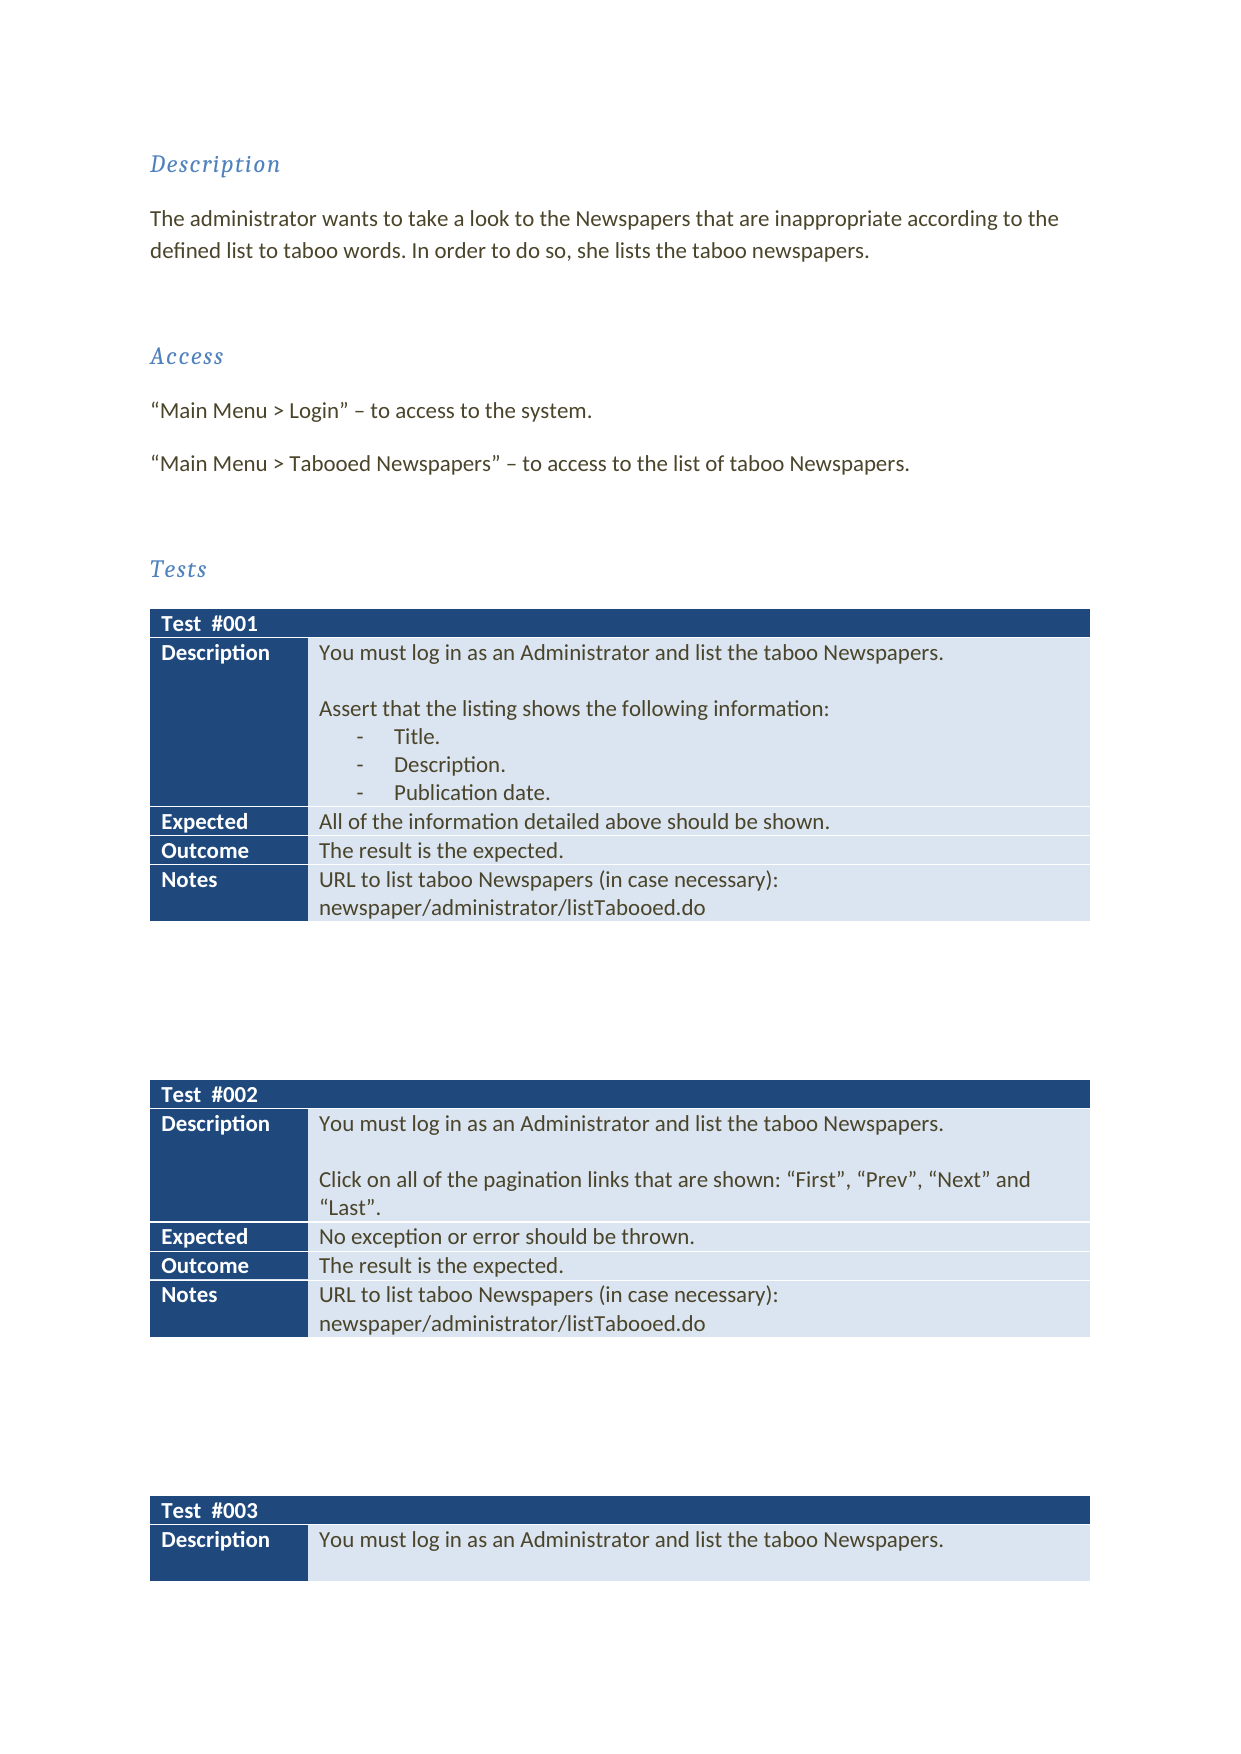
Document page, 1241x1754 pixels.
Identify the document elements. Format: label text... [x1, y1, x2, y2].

table_cell Description [150, 1525, 308, 1581]
table_cell Outcome [150, 836, 308, 864]
table_cell Description [150, 1109, 308, 1221]
table_cell All of the information detailed above should be shown. [308, 807, 1090, 835]
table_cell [308, 1525, 1090, 1581]
table_cell Notes [150, 865, 308, 921]
subtitle Description [150, 150, 1090, 179]
subtitle Tests [150, 555, 1090, 584]
table_cell You must log in as an Administrator and list the taboo Newspapers. Click on all of the pagination links that are shown: “First”, “Prev”, “Next” and “Last”. [308, 1109, 1090, 1221]
text “Main Menu > Login” – to access to the system. [150, 396, 1090, 424]
table_cell URL to list taboo Newspapers (in case necessary): newspaper/administrator/listTabooed.do [308, 1281, 1090, 1337]
text The administrator wants to take a look to the Newspapers that are inappropriate according to the defined list to taboo words. In order to do so, she lists the taboo newspapers. [150, 204, 1090, 264]
table_header Test #002 [150, 1080, 1090, 1108]
table_cell The result is the expected. [308, 1252, 1090, 1279]
table_cell URL to list taboo Newspapers (in case necessary): newspaper/administrator/listTabooed.do [308, 865, 1090, 921]
subtitle Access [150, 342, 1090, 371]
table_cell Description [150, 638, 308, 806]
table_header Test #001 [150, 609, 1090, 637]
table_cell Expected [150, 1223, 308, 1251]
table_cell Notes [150, 1281, 308, 1337]
table_cell You must log in as an Administrator and list the taboo Newspapers. Assert that the listing shows the following information: Title. Description. Publication date. [308, 638, 1090, 806]
table_cell The result is the expected. [308, 836, 1090, 864]
table_cell No exception or error should be thrown. [308, 1223, 1090, 1251]
table_cell Outcome [150, 1252, 308, 1279]
table_header Test #003 [150, 1496, 1090, 1524]
text “Main Menu > Tabooed Newspapers” – to access to the list of taboo Newspapers. [150, 449, 1090, 477]
table_cell Expected [150, 807, 308, 835]
